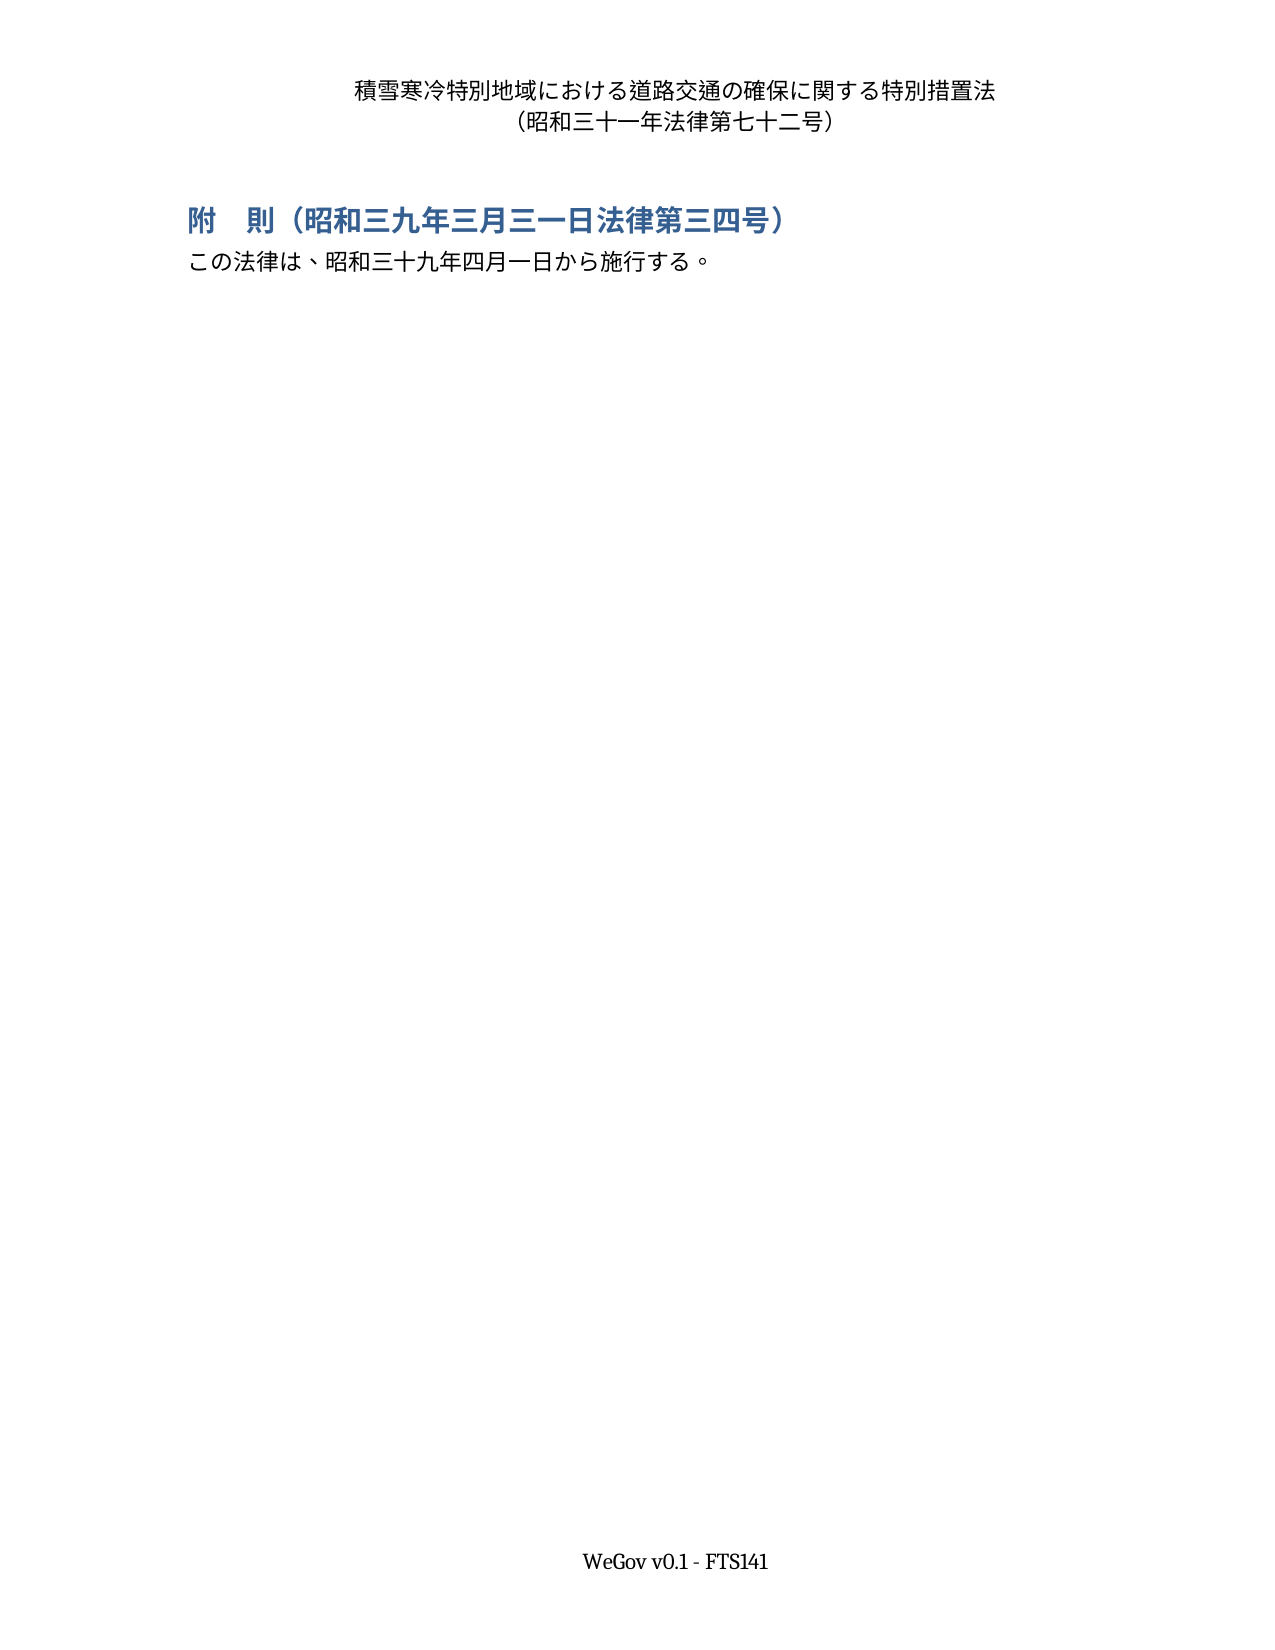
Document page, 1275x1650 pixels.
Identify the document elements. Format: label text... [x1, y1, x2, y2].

text この法律は、昭和三十九年四月一日から施行する。 [187, 246, 1087, 277]
subtitle 附 則（昭和三九年三月三一日法律第三四号） [187, 200, 1087, 240]
